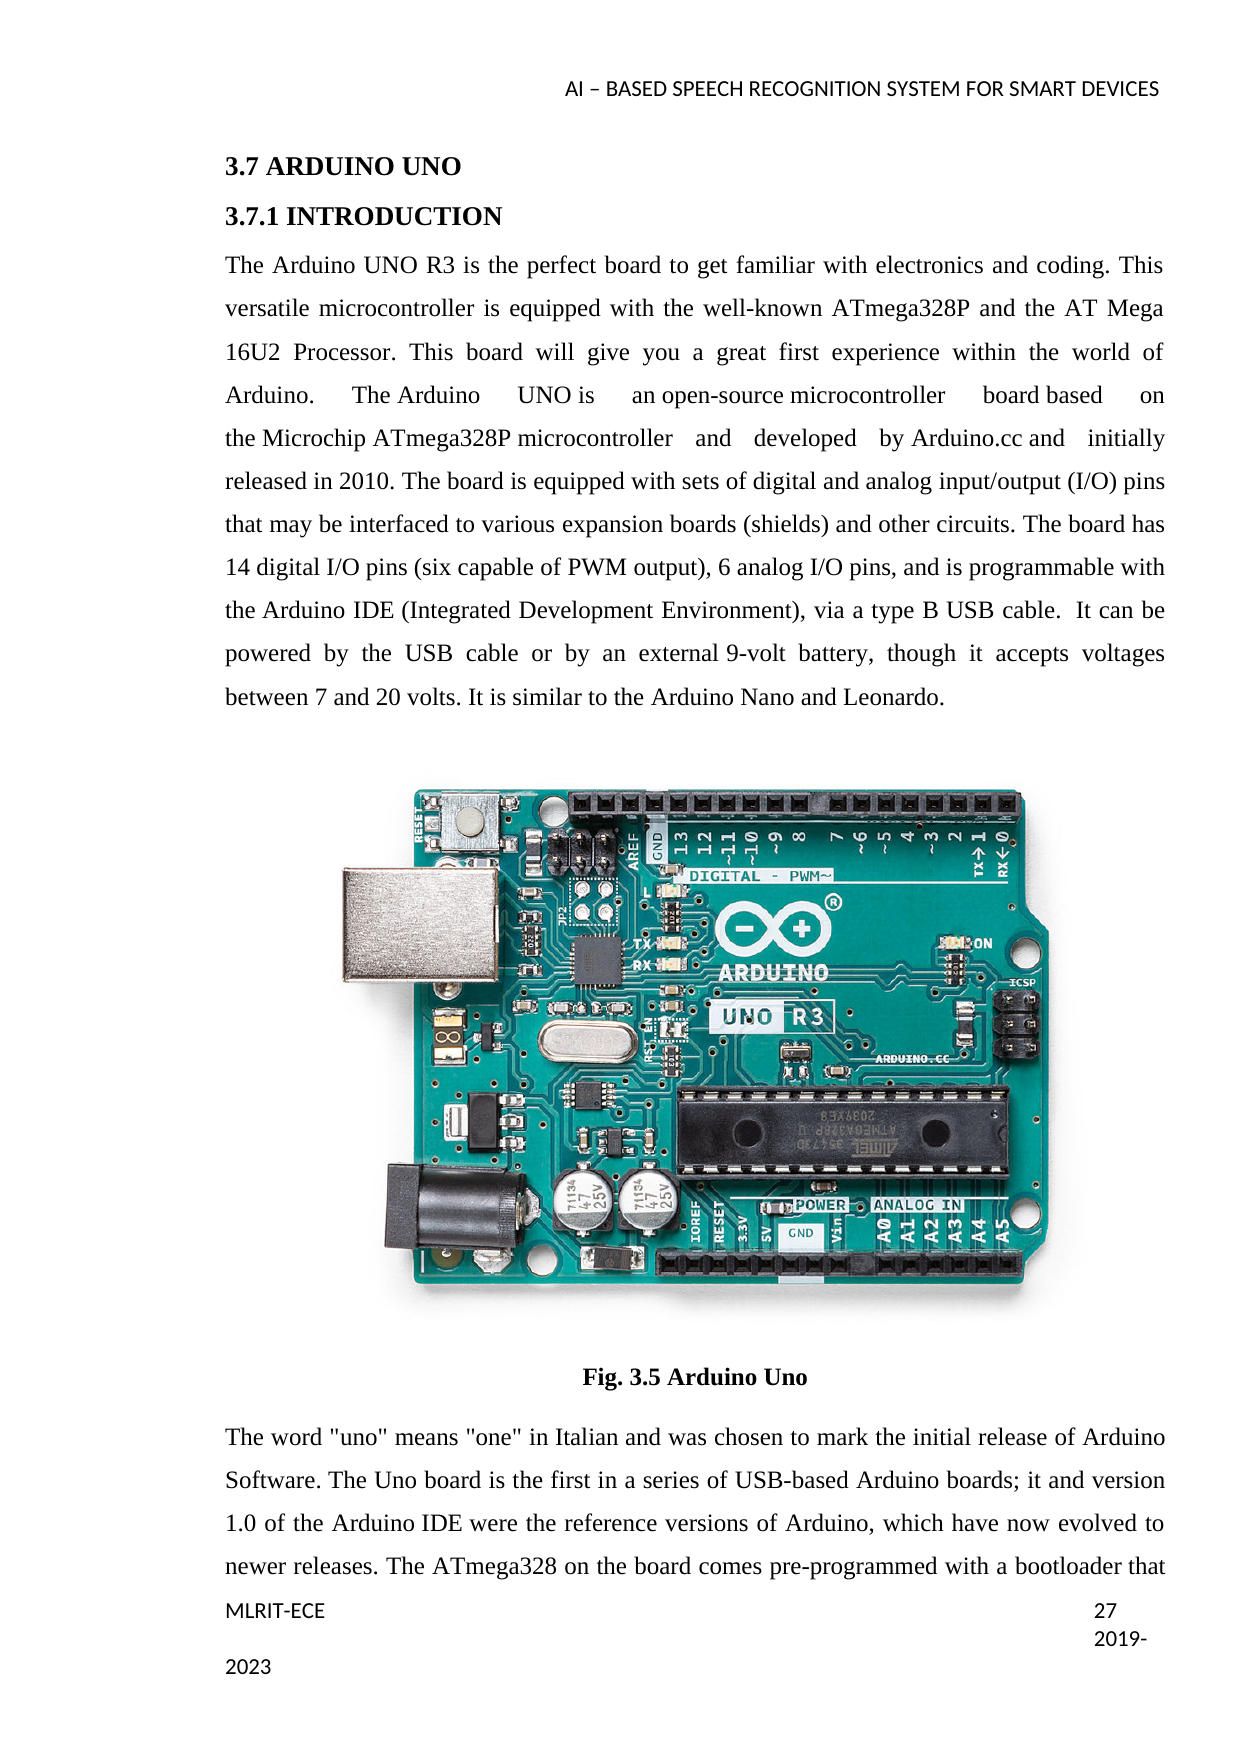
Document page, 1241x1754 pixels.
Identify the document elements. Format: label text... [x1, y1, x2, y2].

text 3.7 ARDUINO UNO [225, 150, 1165, 181]
text Fig. 3.5 Arduino Uno [225, 1362, 1165, 1391]
picture [302, 741, 1088, 1332]
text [225, 1422, 1165, 1580]
text 3.7.1 INTRODUCTION [225, 200, 1165, 231]
text The Arduino UNO R3 is the perfect board to get familiar with electronics and coding. This versatile microcontroller is equipped with the well-known ATmega328P and the AT Mega 16U2 Processor. This board will give you a great first experience within the world of Arduino. The Arduino UNO is an open-source microcontroller board based on the Microchip ATmega328P microcontroller and developed by Arduino.cc and initially released in 2010. The board is equipped with sets of digital and analog input/output (I/O) pins that may be interfaced to various expansion boards (shields) and other circuits. The board has 14 digital I/O pins (six capable of PWM output), 6 analog I/O pins, and is programmable with the Arduino IDE (Integrated Development Environment), via a type B USB cable. It can be powered by the USB cable or by an external 9-volt battery, though it accepts voltages between 7 and 20 volts. It is similar to the Arduino Nano and Leonardo. [225, 250, 1165, 710]
